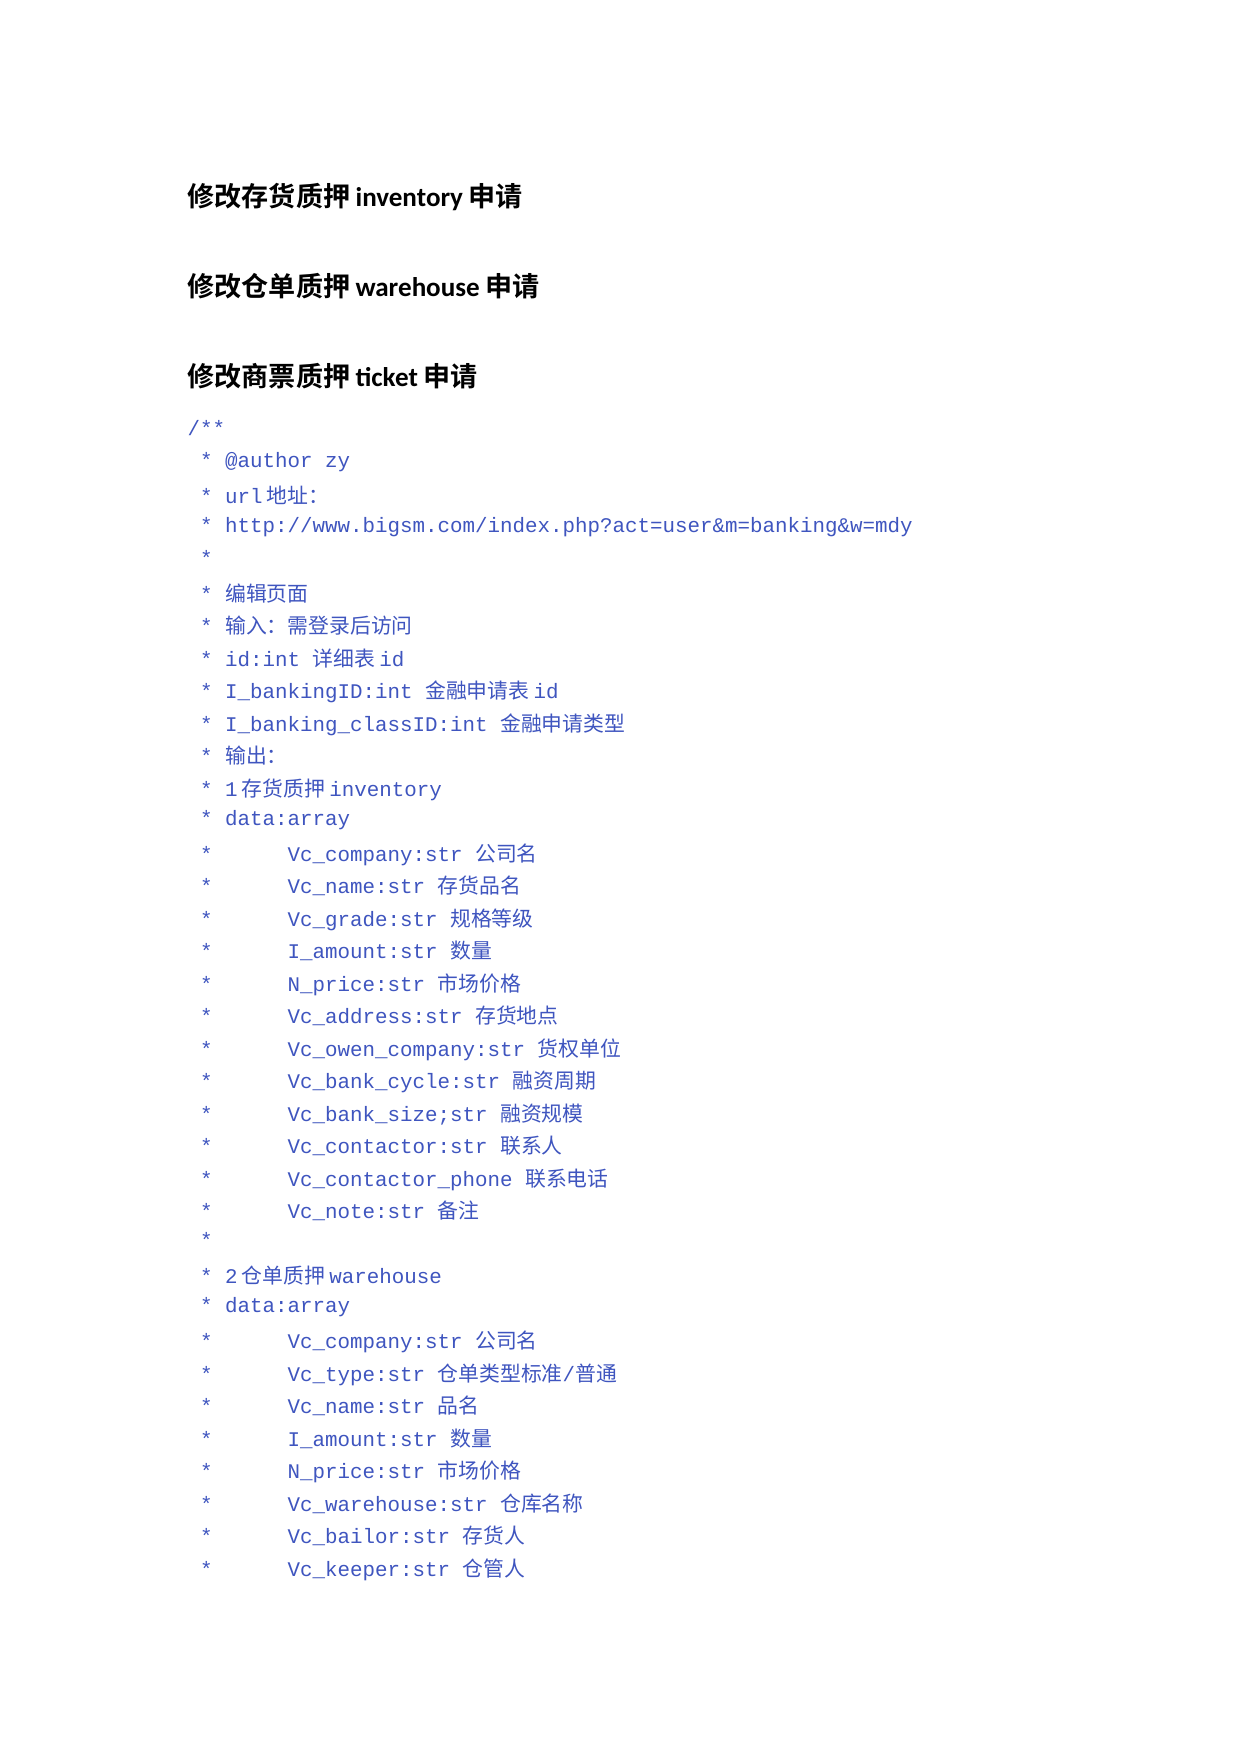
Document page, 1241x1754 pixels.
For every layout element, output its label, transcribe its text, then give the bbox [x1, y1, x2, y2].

subtitle 修改存货质押inventory申请 [187, 162, 1053, 227]
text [187, 413, 1053, 1583]
subtitle 修改仓单质押warehouse申请 [187, 252, 1053, 317]
subtitle 修改商票质押ticket申请 [187, 342, 1053, 407]
